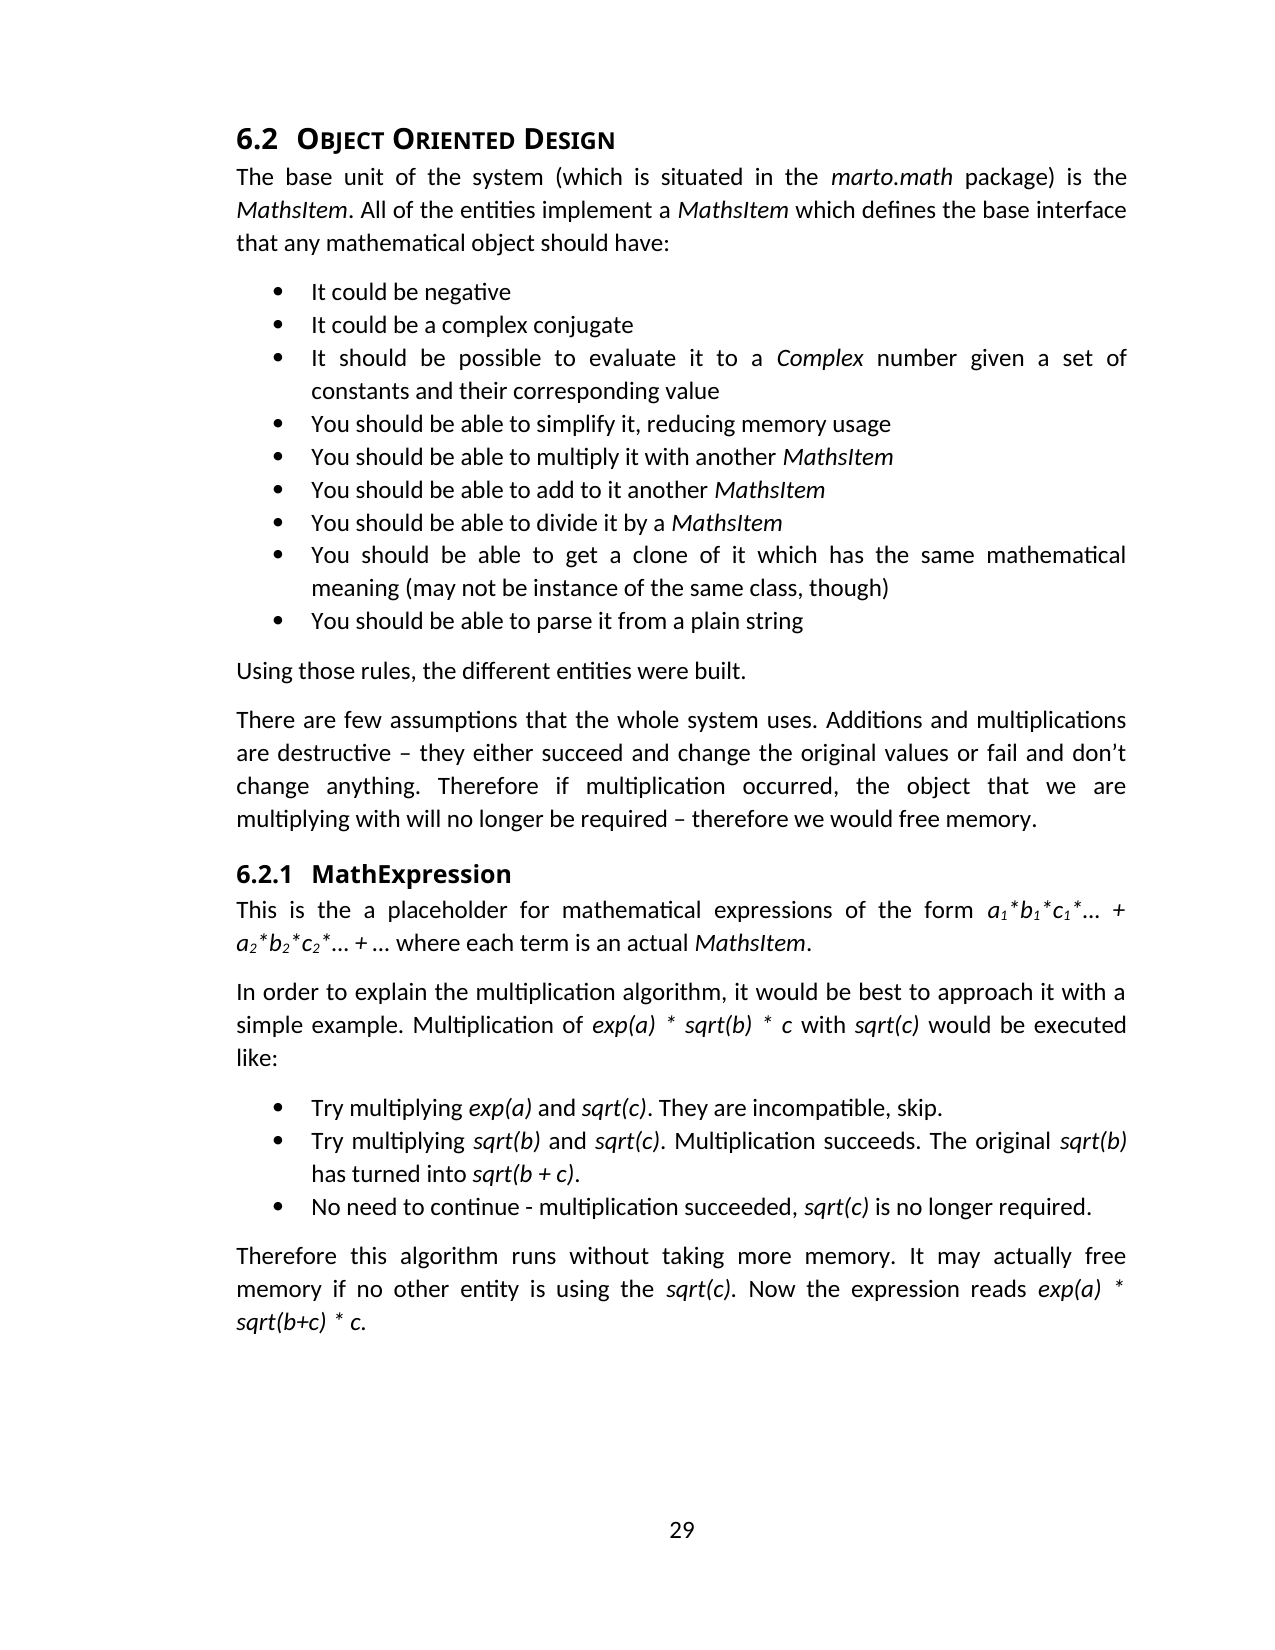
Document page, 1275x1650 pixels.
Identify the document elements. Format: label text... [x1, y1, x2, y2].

list No need to continue - multiplication succeeded, sqrt(c) is no longer required. [274, 1191, 1127, 1221]
text Therefore this algorithm runs without taking more memory. It may actually free memory if no other entity is using the sqrt(c). Now the expression reads exp(a) * sqrt(b+c) * c. [236, 1240, 1127, 1337]
list You should be able to add to it another MathsItem [274, 474, 1127, 504]
list It could be negative [274, 276, 1127, 307]
text In order to explain the multiplication algorithm, it would be best to approach it with a simple example. Multiplication of exp(a) * sqrt(b) * c with sqrt(c) would be executed like: [236, 976, 1127, 1073]
subtitle Object Oriented Design [236, 118, 1127, 158]
text Using those rules, the different entities were built. [236, 655, 1127, 686]
list You should be able to multiply it with another MathsItem [274, 441, 1127, 471]
text The base unit of the system (which is situated in the marto.math package) is the MathsItem. All of the entities implement a MathsItem which defines the base interface that any mathematical object should have: [236, 161, 1127, 257]
list It should be possible to evaluate it to a Complex number given a set of constants and their corresponding value [274, 342, 1127, 406]
list You should be able to divide it by a MathsItem [274, 507, 1127, 537]
list You should be able to get a clone of it which has the same mathematical meaning (may not be instance of the same class, though) [274, 540, 1127, 603]
subtitle MathExpression [236, 857, 1127, 891]
list It could be a complex conjugate [274, 309, 1127, 340]
text This is the a placeholder for mathematical expressions of the form a1*b1*c1*… + a2*b2*c2*… + … where each term is an actual MathsItem. [236, 894, 1127, 957]
text There are few assumptions that the whole system uses. Additions and multiplications are destructive – they either succeed and change the original values or fail and don’t change anything. Therefore if multiplication occurred, the object that we are multiplying with will no longer be required – therefore we would free memory. [236, 705, 1127, 834]
list You should be able to simplify it, reducing memory usage [274, 408, 1127, 438]
list You should be able to parse it from a plain string [274, 606, 1127, 636]
list Try multiplying exp(a) and sqrt(c). They are incompatible, skip. [274, 1092, 1127, 1122]
list Try multiplying sqrt(b) and sqrt(c). Multiplication succeeds. The original sqrt(b) has turned into sqrt(b + c). [274, 1125, 1127, 1188]
